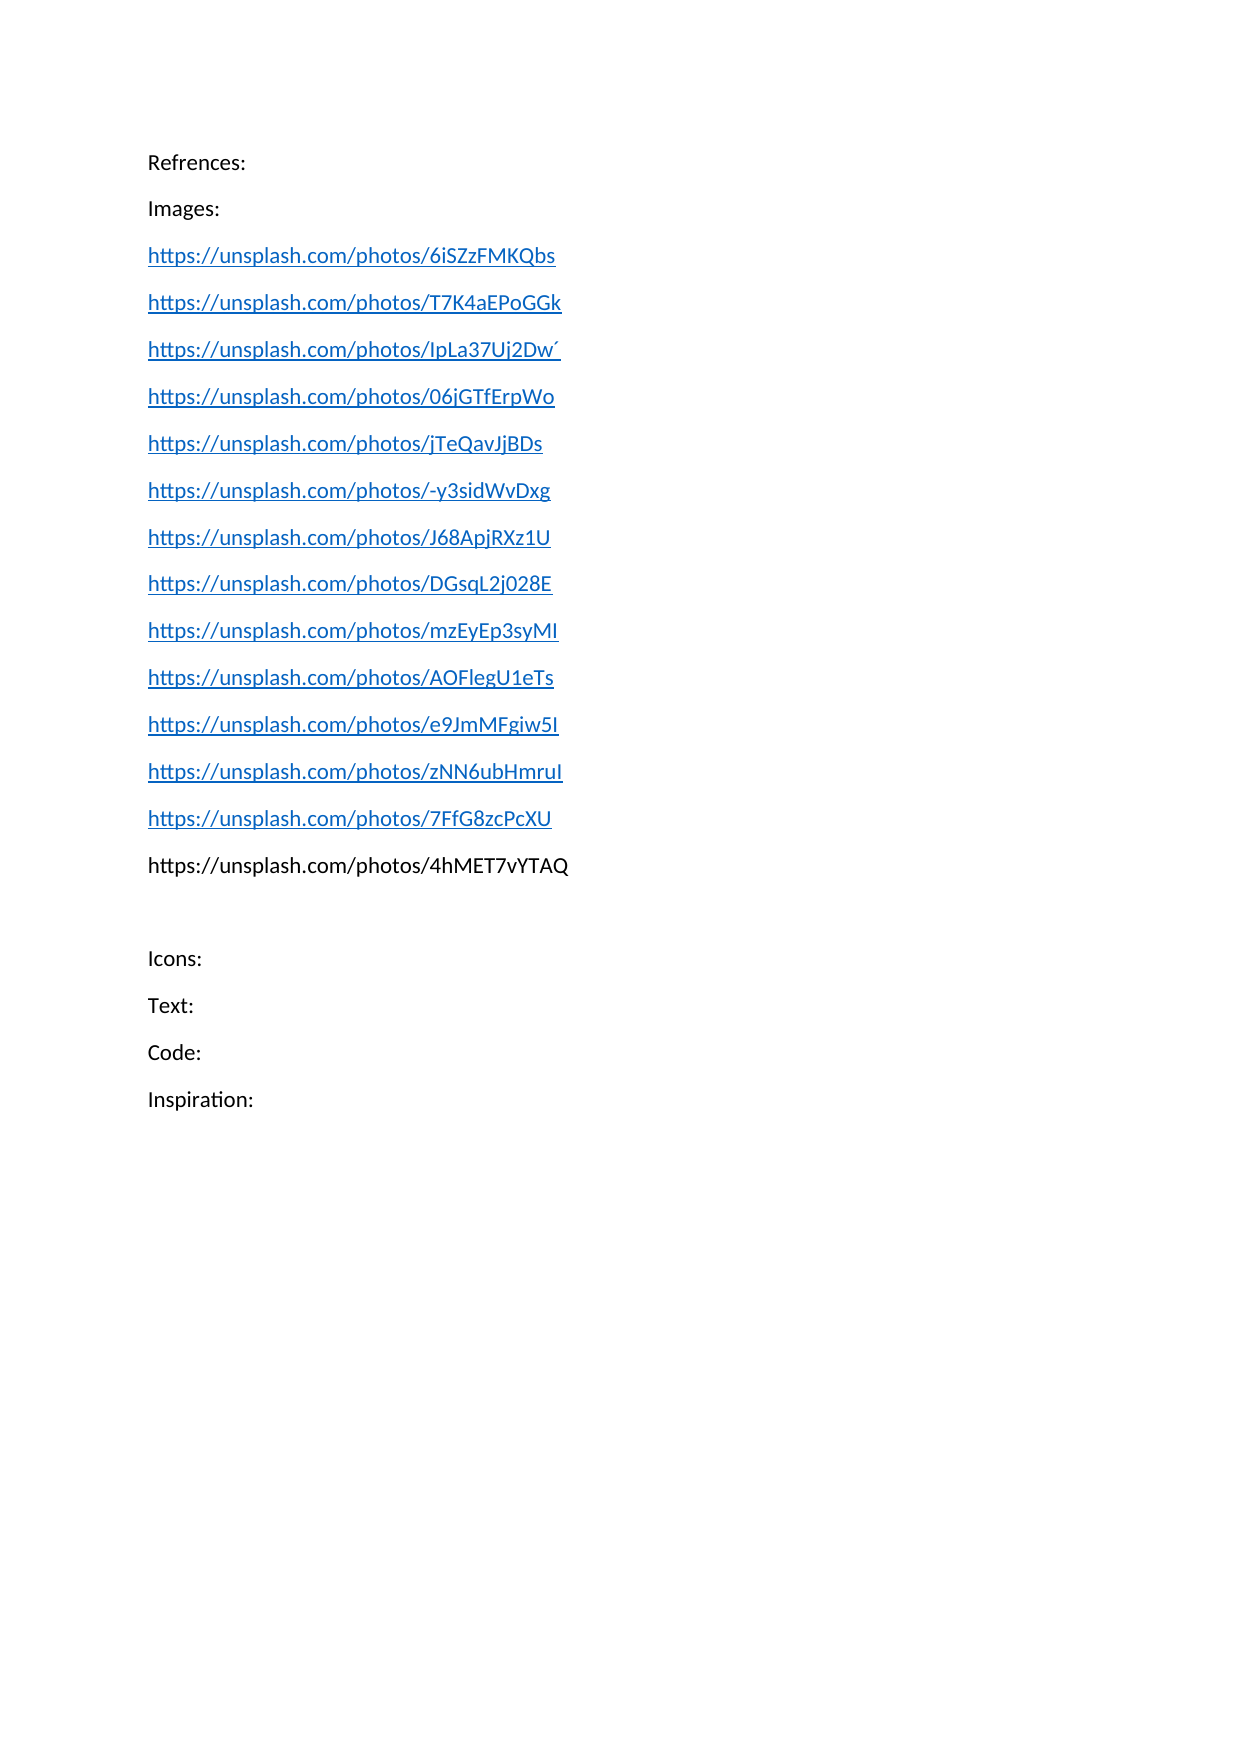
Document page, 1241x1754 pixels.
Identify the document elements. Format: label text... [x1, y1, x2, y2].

text https://unsplash.com/photos/7FfG8zcPcXU [148, 804, 1093, 832]
text Refrences: [148, 148, 1093, 176]
text https://unsplash.com/photos/zNN6ubHmruI [148, 757, 1093, 785]
text Images: [148, 194, 1093, 222]
text https://unsplash.com/photos/e9JmMFgiw5I [148, 710, 1093, 738]
text Text: [148, 991, 1093, 1019]
text https://unsplash.com/photos/jTeQavJjBDs [148, 429, 1093, 457]
text Code: [148, 1038, 1093, 1066]
text Icons: [148, 944, 1093, 972]
text https://unsplash.com/photos/-y3sidWvDxg [148, 476, 1093, 504]
text https://unsplash.com/photos/6iSZzFMKQbs [148, 241, 1093, 269]
text https://unsplash.com/photos/DGsqL2j028E [148, 569, 1093, 597]
text https://unsplash.com/photos/AOFlegU1eTs [148, 663, 1093, 691]
text https://unsplash.com/photos/IpLa37Uj2Dw´ [148, 335, 1093, 363]
text https://unsplash.com/photos/T7K4aEPoGGk [148, 288, 1093, 316]
text https://unsplash.com/photos/06jGTfErpWo [148, 382, 1093, 410]
text https://unsplash.com/photos/mzEyEp3syMI [148, 616, 1093, 644]
text Inspiration: [148, 1085, 1093, 1113]
text https://unsplash.com/photos/J68ApjRXz1U [148, 523, 1093, 551]
text https://unsplash.com/photos/4hMET7vYTAQ [148, 851, 1093, 879]
